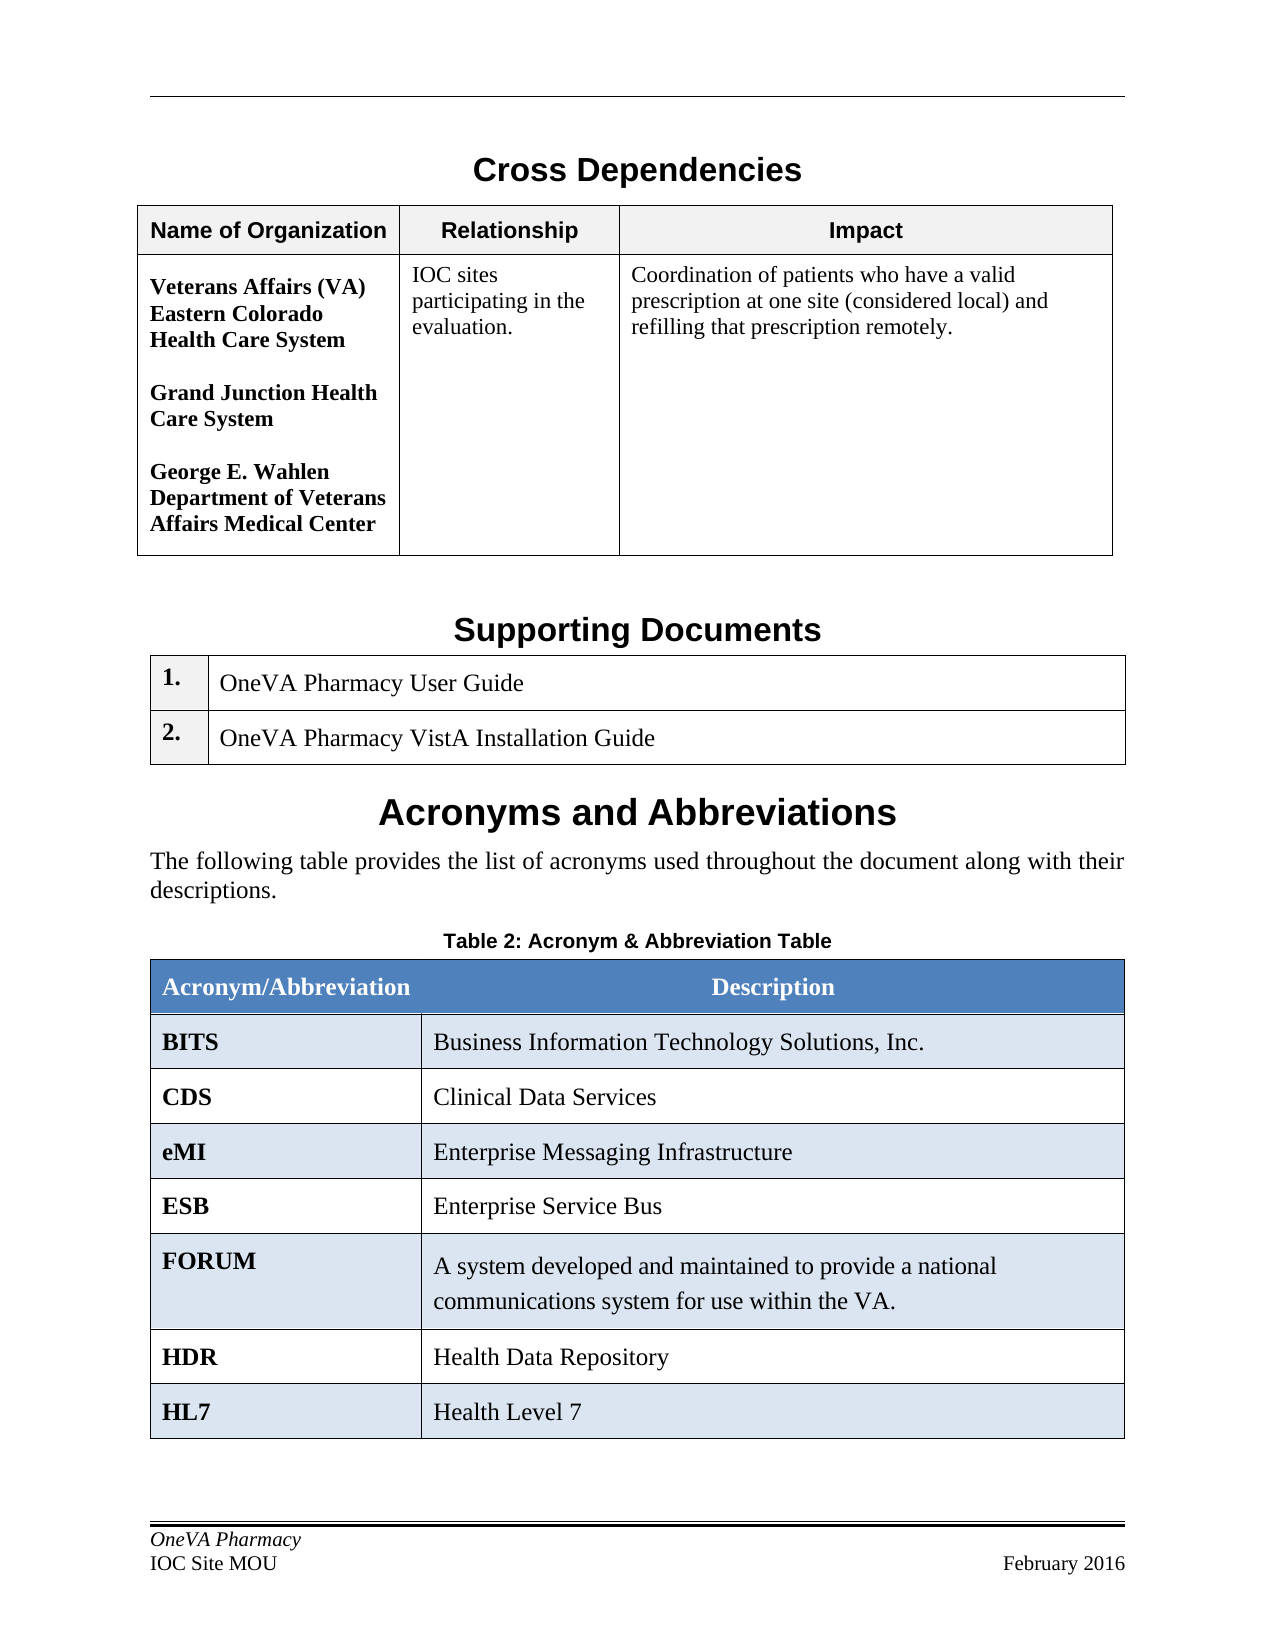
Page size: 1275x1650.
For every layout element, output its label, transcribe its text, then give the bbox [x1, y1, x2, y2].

table_header Acronym/Abbreviation [151, 960, 421, 1013]
table_header Name of Organization [138, 206, 399, 254]
table_cell Health Data Repository [422, 1330, 1124, 1383]
table_cell Veterans Affairs (VA) Eastern Colorado Health Care System Grand Junction Health Care System George E. Wahlen Department of Veterans Affairs Medical Center [138, 255, 399, 555]
table_cell BITS [151, 1015, 421, 1068]
table_cell OneVA Pharmacy VistA Installation Guide [209, 711, 1125, 764]
subtitle Supporting Documents [150, 610, 1125, 648]
table_cell Coordination of patients who have a valid prescription at one site (considered local) and refilling that prescription remotely. [620, 255, 1112, 555]
table_cell 2. [151, 711, 208, 764]
table_cell eMI [151, 1124, 421, 1178]
table_cell HDR [151, 1330, 421, 1383]
subtitle Cross Dependencies [150, 150, 1125, 188]
table_cell HL7 [151, 1384, 421, 1438]
table_cell A system developed and maintained to provide a national communications system for use within the VA. [422, 1234, 1124, 1328]
table_header OneVA Pharmacy User Guide [209, 656, 1125, 709]
table_header Description [422, 960, 1124, 1013]
table_header 1. [151, 656, 208, 709]
table_cell Clinical Data Services [422, 1069, 1124, 1123]
table_header Relationship [400, 206, 619, 254]
text The following table provides the list of acronyms used throughout the document along with their descriptions. [150, 846, 1125, 903]
table_cell Enterprise Messaging Infrastructure [422, 1124, 1124, 1178]
table_cell IOC sites participating in the evaluation. [400, 255, 619, 555]
table_header Impact [620, 206, 1112, 254]
table_cell Enterprise Service Bus [422, 1179, 1124, 1233]
table_cell ESB [151, 1179, 421, 1233]
table_cell FORUM [151, 1234, 421, 1328]
table_cell Health Level 7 [422, 1384, 1124, 1438]
table_cell CDS [151, 1069, 421, 1123]
table_cell Business Information Technology Solutions, Inc. [422, 1015, 1124, 1068]
subtitle Acronyms and Abbreviations [150, 790, 1125, 833]
